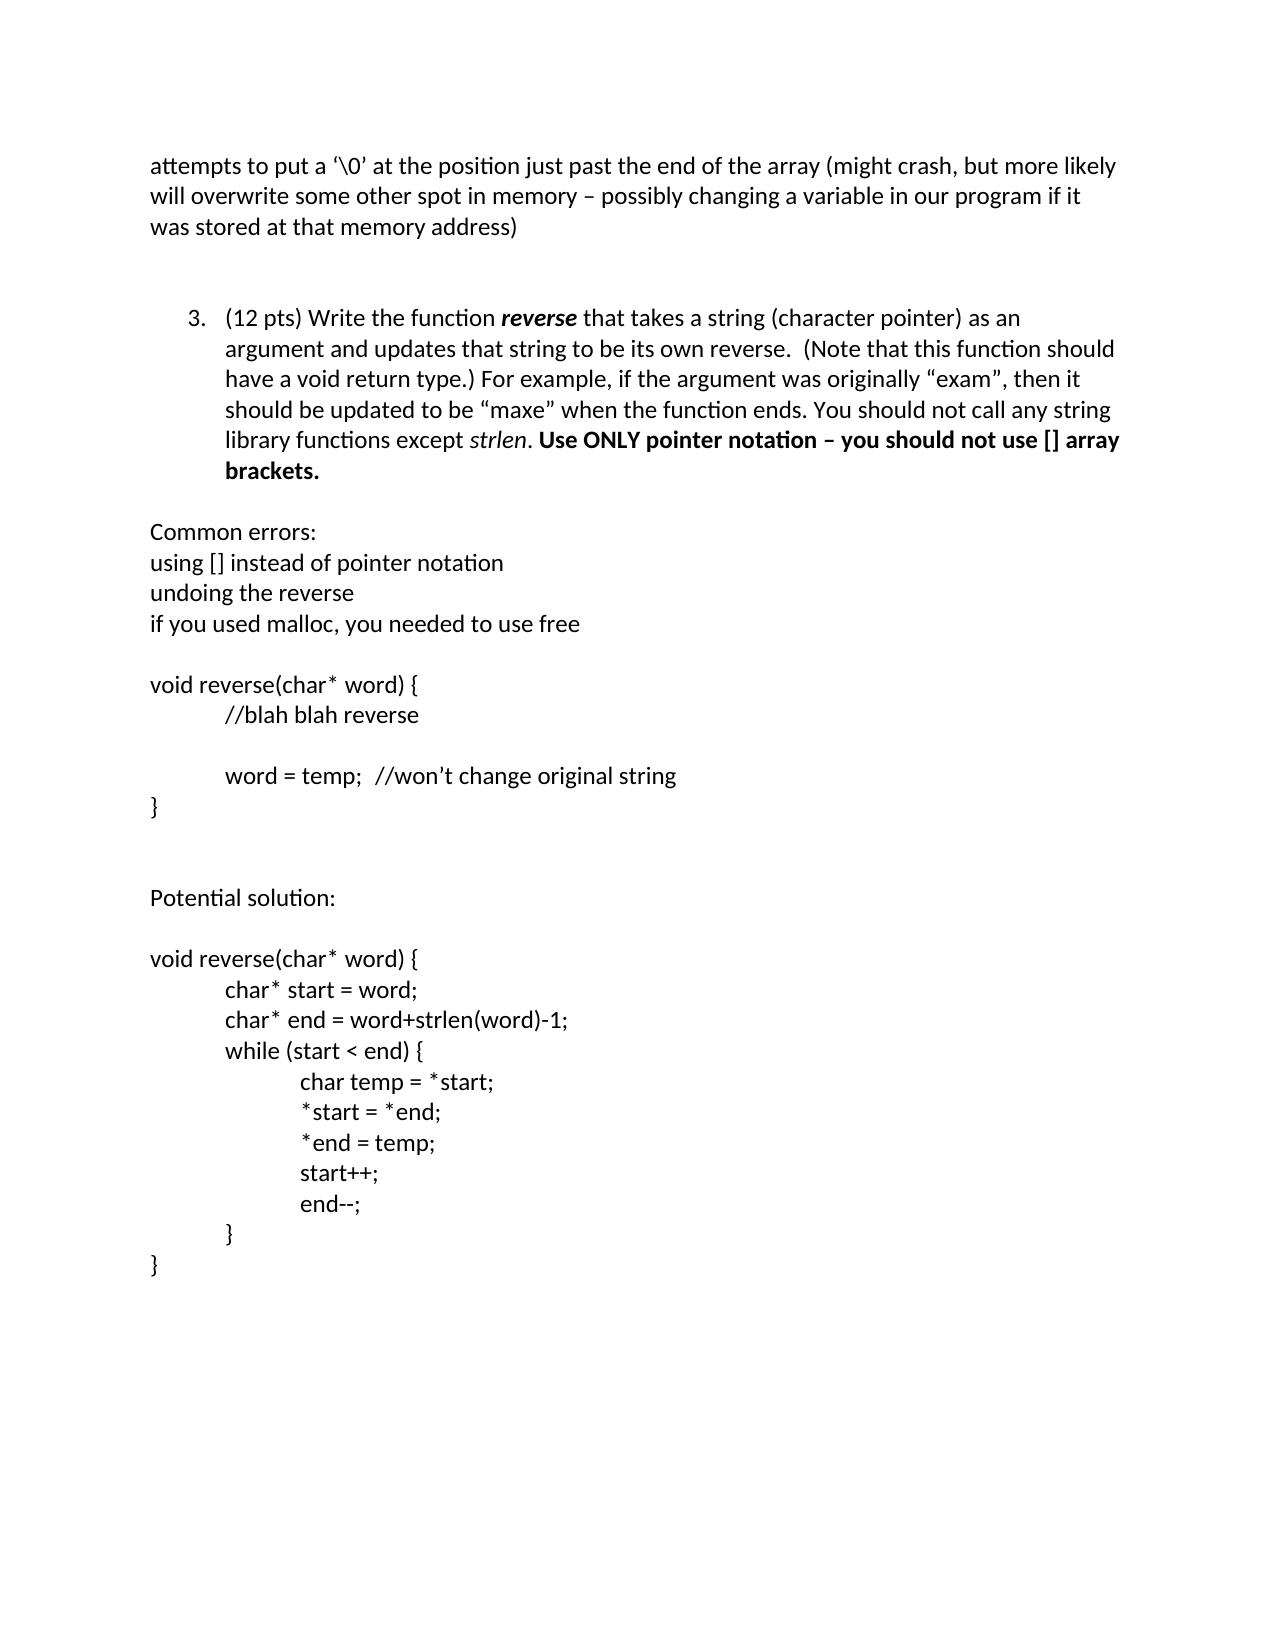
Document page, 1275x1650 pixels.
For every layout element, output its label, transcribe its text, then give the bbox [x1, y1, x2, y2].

text char temp = *start; [150, 1066, 1125, 1096]
text Common errors: [150, 516, 1125, 547]
text void reverse(char* word) { [150, 943, 1125, 974]
text word = temp; //won’t change original string [150, 760, 1125, 791]
text void reverse(char* word) { [150, 669, 1125, 699]
text attempts to put a ‘\0’ at the position just past the end of the array (might crash, but more likely will overwrite some other spot in memory – possibly changing a variable in our program if it was stored at that memory address) [150, 150, 1125, 242]
text } [150, 1249, 1125, 1279]
text char* end = word+strlen(word)-1; [150, 1004, 1125, 1035]
text using [] instead of pointer notation [150, 547, 1125, 577]
list (12 pts) Write the function reverse that takes a string (character pointer) as an argument and updates that string to be its own reverse. (Note that this function should have a void return type.) For example, if the argument was originally “exam”, then it should be updated to be “maxe” when the function ends. You should not call any string library functions except strlen. Use ONLY pointer notation – you should not use [] array brackets. [187, 303, 1125, 486]
text end--; [150, 1188, 1125, 1218]
text *start = *end; [150, 1096, 1125, 1127]
text Potential solution: [150, 882, 1125, 913]
text } [150, 791, 1125, 821]
text start++; [150, 1157, 1125, 1188]
text if you used malloc, you needed to use free [150, 608, 1125, 638]
text *end = temp; [150, 1127, 1125, 1157]
text char* start = word; [150, 974, 1125, 1004]
text undoing the reverse [150, 577, 1125, 608]
text while (start < end) { [150, 1035, 1125, 1066]
text //blah blah reverse [150, 699, 1125, 730]
text } [150, 1218, 1125, 1249]
